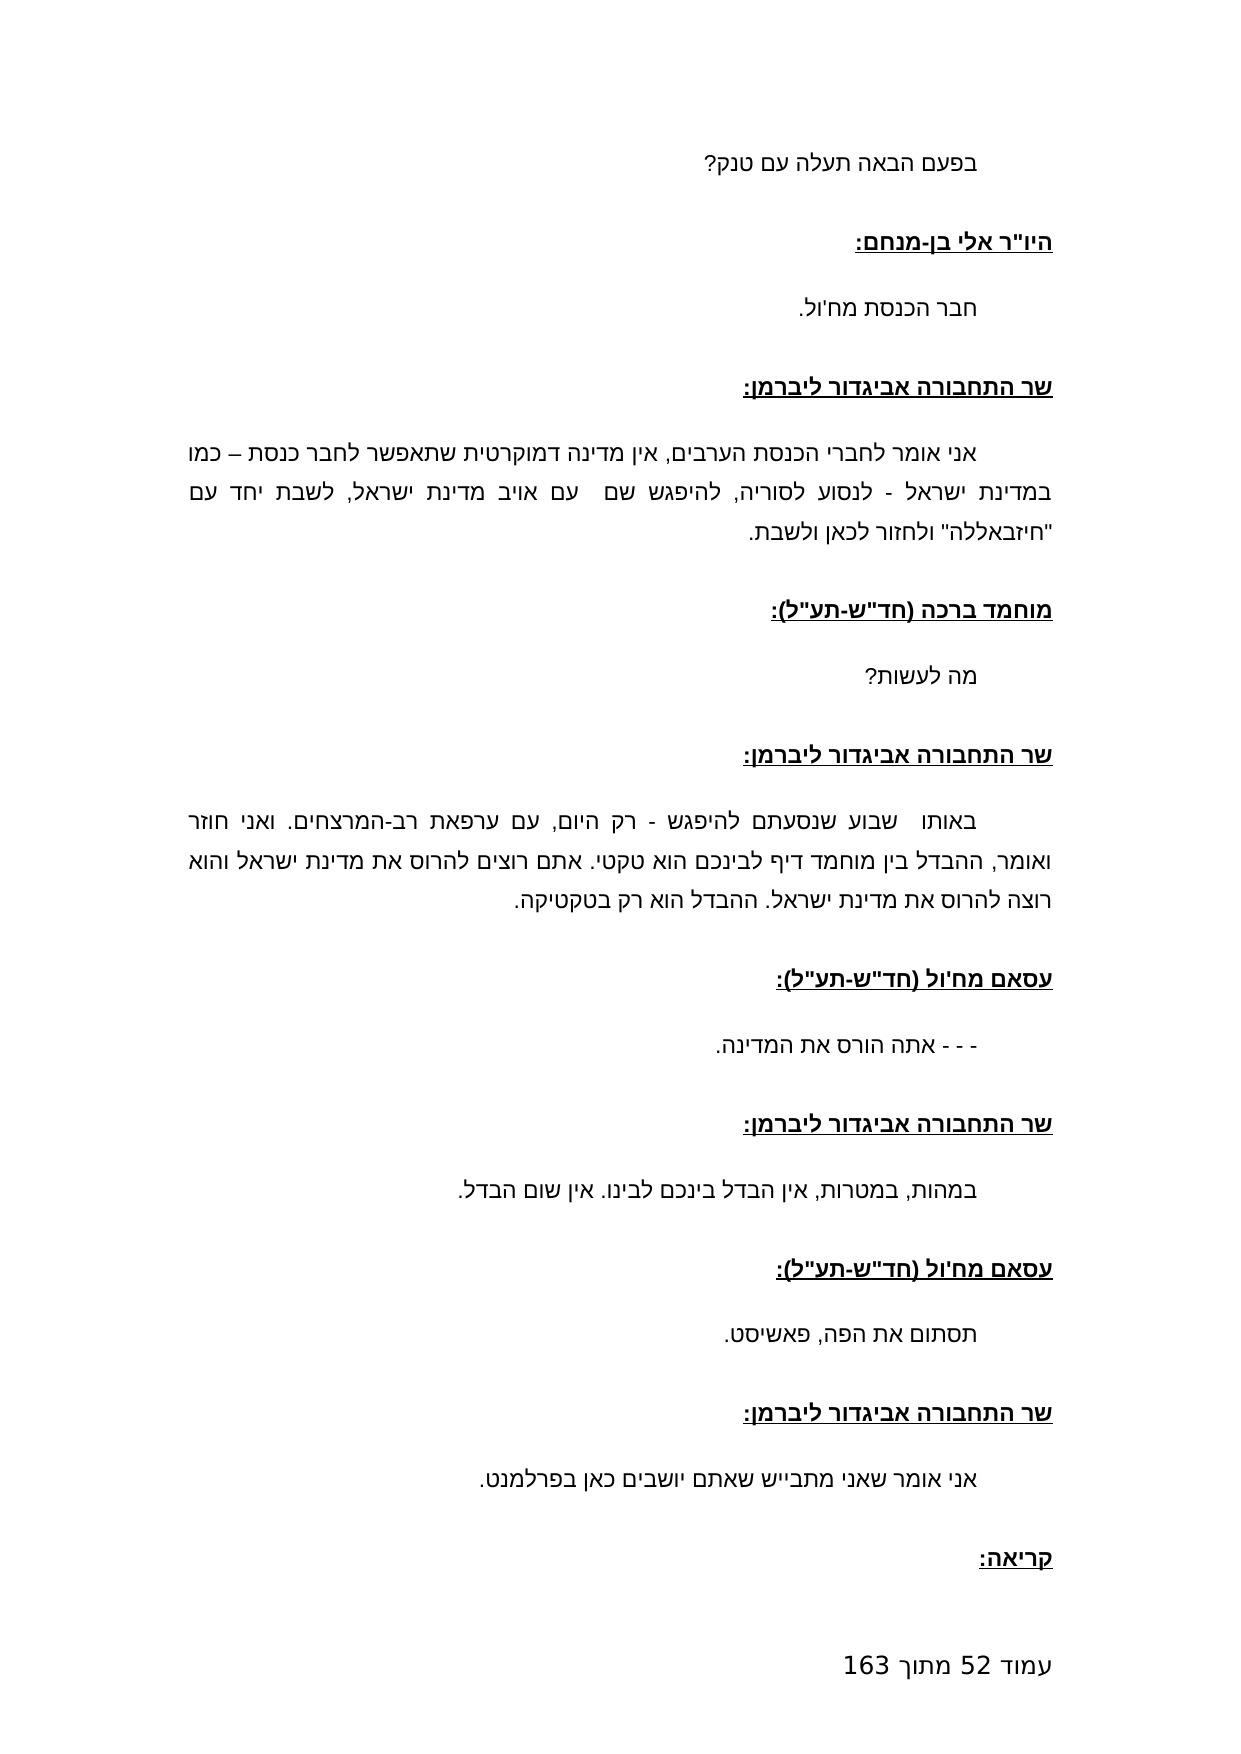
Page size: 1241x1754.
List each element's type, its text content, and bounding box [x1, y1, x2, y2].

text עסאם מח'ול (חד"ש-תע"ל): [187, 966, 1053, 992]
text תסתום את הפה, פאשיסט. [187, 1321, 1053, 1348]
text - - - אתה הורס את המדינה. [187, 1032, 1053, 1058]
text אני אומר שאני מתבייש שאתם יושבים כאן בפרלמנט. [187, 1466, 1053, 1493]
text שר התחבורה אביגדור ליברמן: [187, 742, 1053, 769]
text מה לעשות? [187, 663, 1053, 690]
text עסאם מח'ול (חד"ש-תע"ל): [187, 1256, 1053, 1282]
text שר התחבורה אביגדור ליברמן: [187, 1400, 1053, 1427]
text בפעם הבאה תעלה עם טנק? [187, 150, 1053, 176]
text אני אומר לחברי הכנסת הערבים, אין מדינה דמוקרטית שתאפשר לחבר כנסת – כמו במדינת ישראל - לנסוע לסוריה, להיפגש שם עם אויב מדינת ישראל, לשבת יחד עם "חיזבאללה" ולחזור לכאן ולשבת. [187, 439, 1053, 545]
text קריאה: [187, 1545, 1053, 1572]
text שר התחבורה אביגדור ליברמן: [187, 1111, 1053, 1137]
text במהות, במטרות, אין הבדל בינכם לבינו. אין שום הבדל. [187, 1177, 1053, 1203]
text מוחמד ברכה (חד"ש-תע"ל): [187, 597, 1053, 624]
text היו"ר אלי בן-מנחם: [187, 229, 1053, 255]
text באותו שבוע שנסעתם להיפגש - רק היום, עם ערפאת רב-המרצחים. ואני חוזר ואומר, ההבדל בין מוחמד דיף לבינכם הוא טקטי. אתם רוצים להרוס את מדינת ישראל והוא רוצה להרוס את מדינת ישראל. ההבדל הוא רק בטקטיקה. [187, 808, 1053, 913]
text שר התחבורה אביגדור ליברמן: [187, 374, 1053, 400]
text חבר הכנסת מח'ול. [187, 295, 1053, 321]
